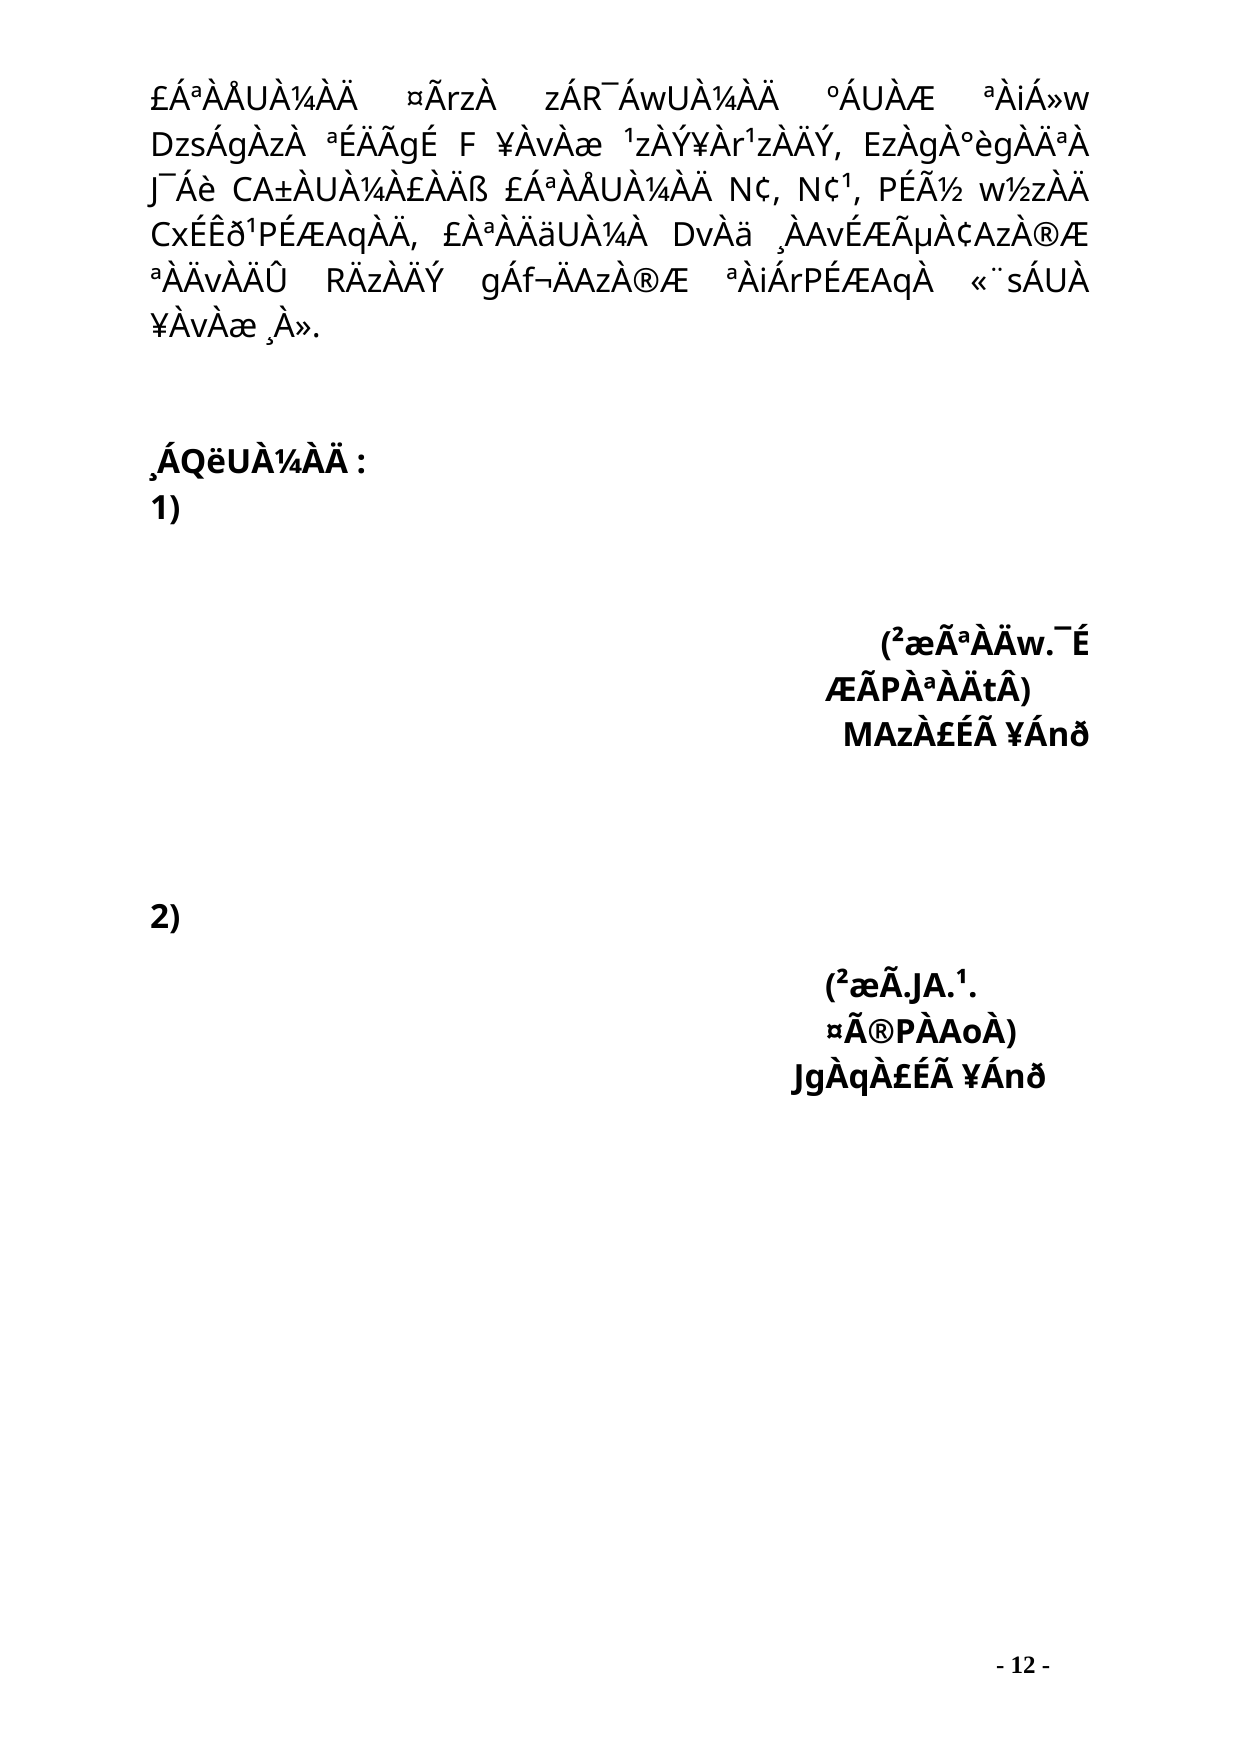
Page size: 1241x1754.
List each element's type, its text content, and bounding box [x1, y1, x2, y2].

text 2) [150, 892, 1090, 938]
text (²æÃ.JA.¹.¤Ã®PÀAoÀ) [825, 938, 1090, 1053]
text JgÀqÀ£ÉÃ ¥Ánð [150, 1053, 1090, 1098]
text 1) [150, 484, 1090, 529]
text MAzÀ£ÉÃ ¥Ánð [825, 711, 1090, 756]
text £ÁªÀÅUÀ¼ÀÄ ¤ÃrzÀ zÁR¯ÁwUÀ¼ÀÄ ºÁUÀÆ ªÀiÁ»w DzsÁgÀzÀ ªÉÄÃgÉ F ¥ÀvÀæ ¹zÀÝ¥Àr¹zÀÄÝ, EzÀgÀ°ègÀÄªÀ J¯Áè CA±ÀUÀ¼À£ÀÄß £ÁªÀÅUÀ¼ÀÄ N¢, N¢¹, PÉÃ½ w½zÀÄ CxÉÊð¹PÉÆAqÀÄ, £ÀªÀÄäUÀ¼À DvÀä ¸ÀAvÉÆÃµÀ¢AzÀ®Æ ªÀÄvÀÄÛ RÄzÀÄÝ gÁf¬ÄAzÀ®Æ ªÀiÁrPÉÆAqÀ «¨sÁUÀ ¥ÀvÀæ ¸À». [150, 75, 1090, 347]
text (²æÃªÀÄw.¯ÉÆÃPÀªÀÄtÂ) [825, 620, 1090, 711]
text ¸ÁQëUÀ¼ÀÄ : [150, 438, 1090, 484]
